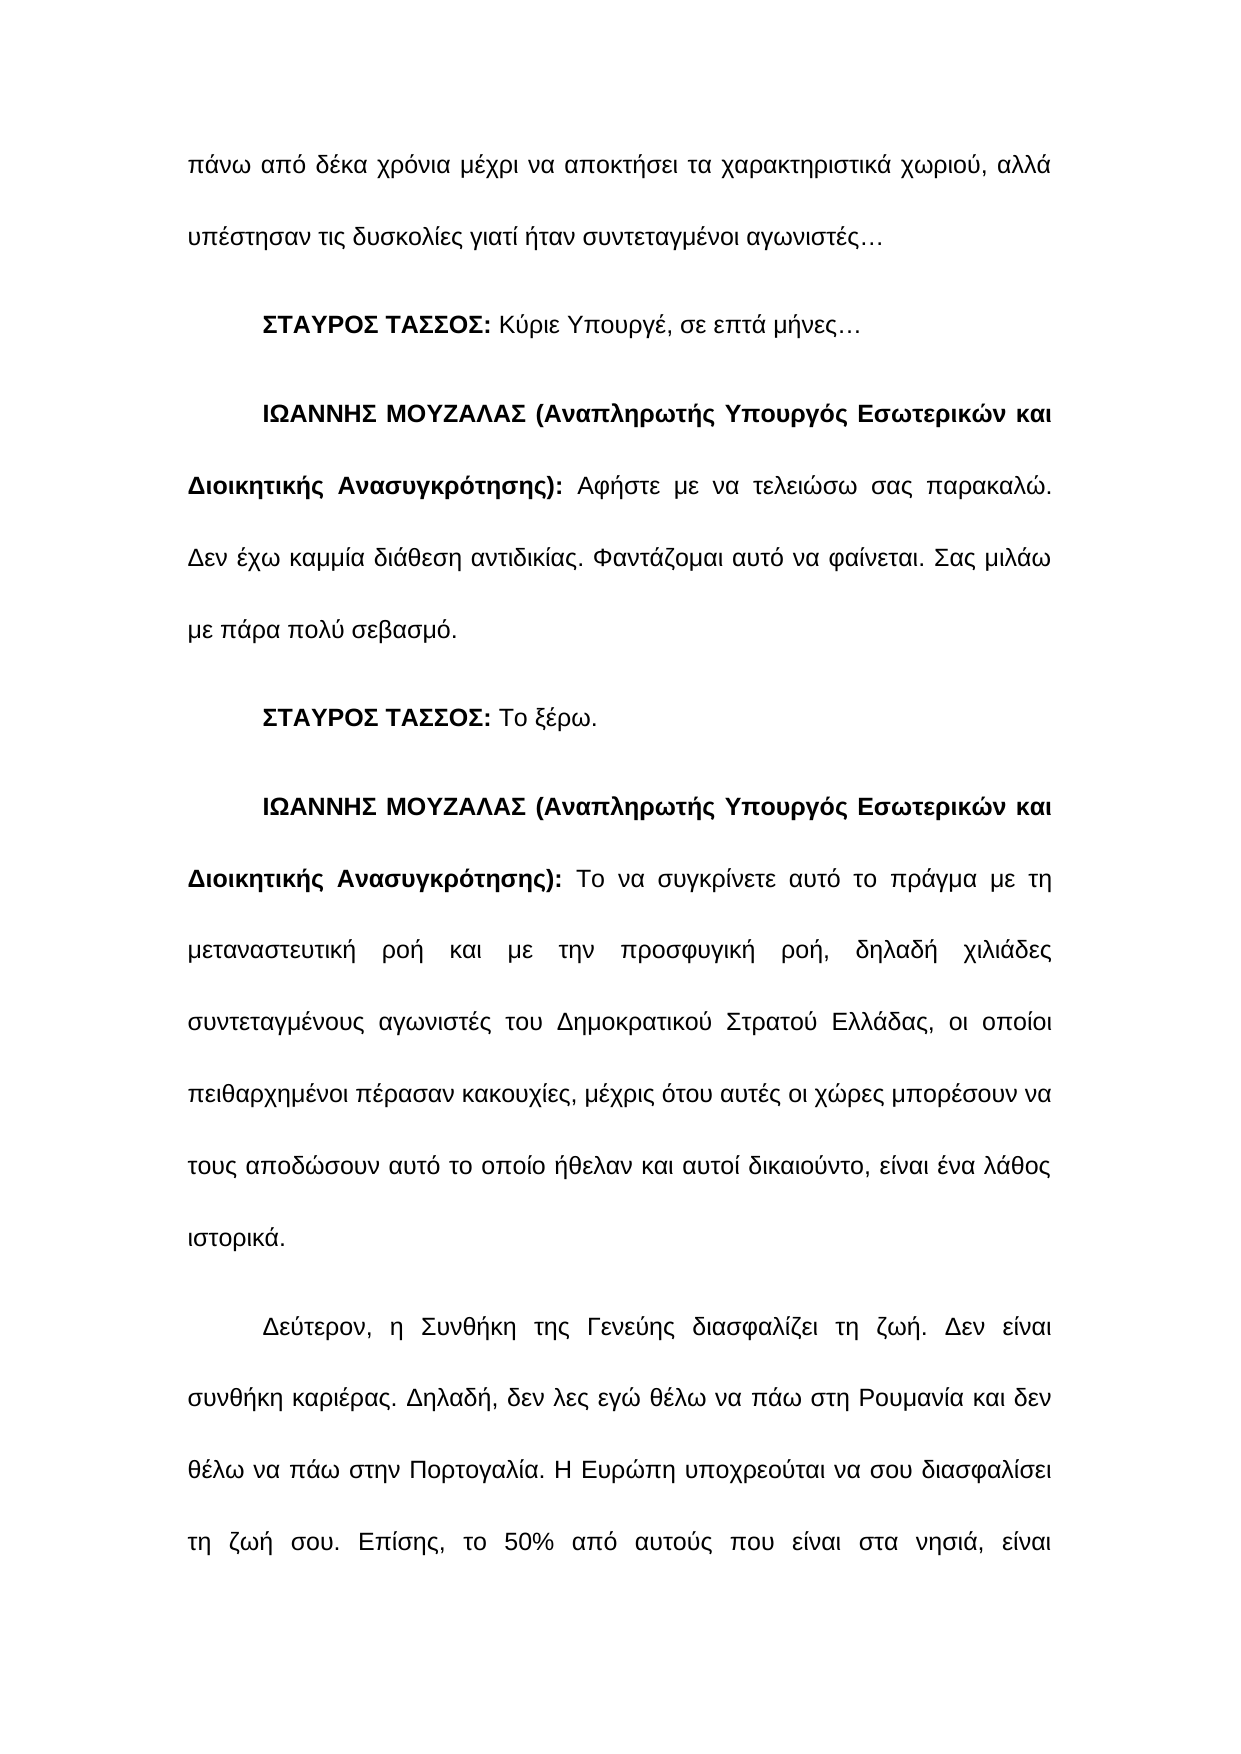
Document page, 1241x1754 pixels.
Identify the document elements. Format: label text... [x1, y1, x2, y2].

text ΣΤΑΥΡΟΣ ΤΑΣΣΟΣ: Το ξέρω. [187, 703, 1053, 732]
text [187, 1311, 1053, 1556]
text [187, 150, 1053, 251]
text ΣΤΑΥΡΟΣ ΤΑΣΣΟΣ: Κύριε Υπουργέ, σε επτά μήνες… [187, 310, 1053, 339]
text ΙΩΑΝΝΗΣ ΜΟΥΖΑΛΑΣ (Αναπληρωτής Υπουργός Εσωτερικών και Διοικητικής Ανασυγκρότησης): Αφήστε με να τελειώσω σας παρακαλώ. Δεν έχω καμμία διάθεση αντιδικίας. Φαντάζομαι αυτό να φαίνεται. Σας μιλάω με πάρα πολύ σεβασμό. [187, 399, 1053, 643]
text ΙΩΑΝΝΗΣ ΜΟΥΖΑΛΑΣ (Αναπληρωτής Υπουργός Εσωτερικών και Διοικητικής Ανασυγκρότησης): Το να συγκρίνετε αυτό το πράγμα με τη μεταναστευτική ροή και με την προσφυγική ροή, δηλαδή χιλιάδες συντεταγμένους αγωνιστές του Δημοκρατικού Στρατού Ελλάδας, οι οποίοι πειθαρχημένοι πέρασαν κακουχίες, μέχρις ότου αυτές οι χώρες μπορέσουν να τους αποδώσουν αυτό το οποίο ήθελαν και αυτοί δικαιούντο, είναι ένα λάθος ιστορικά. [187, 792, 1053, 1252]
